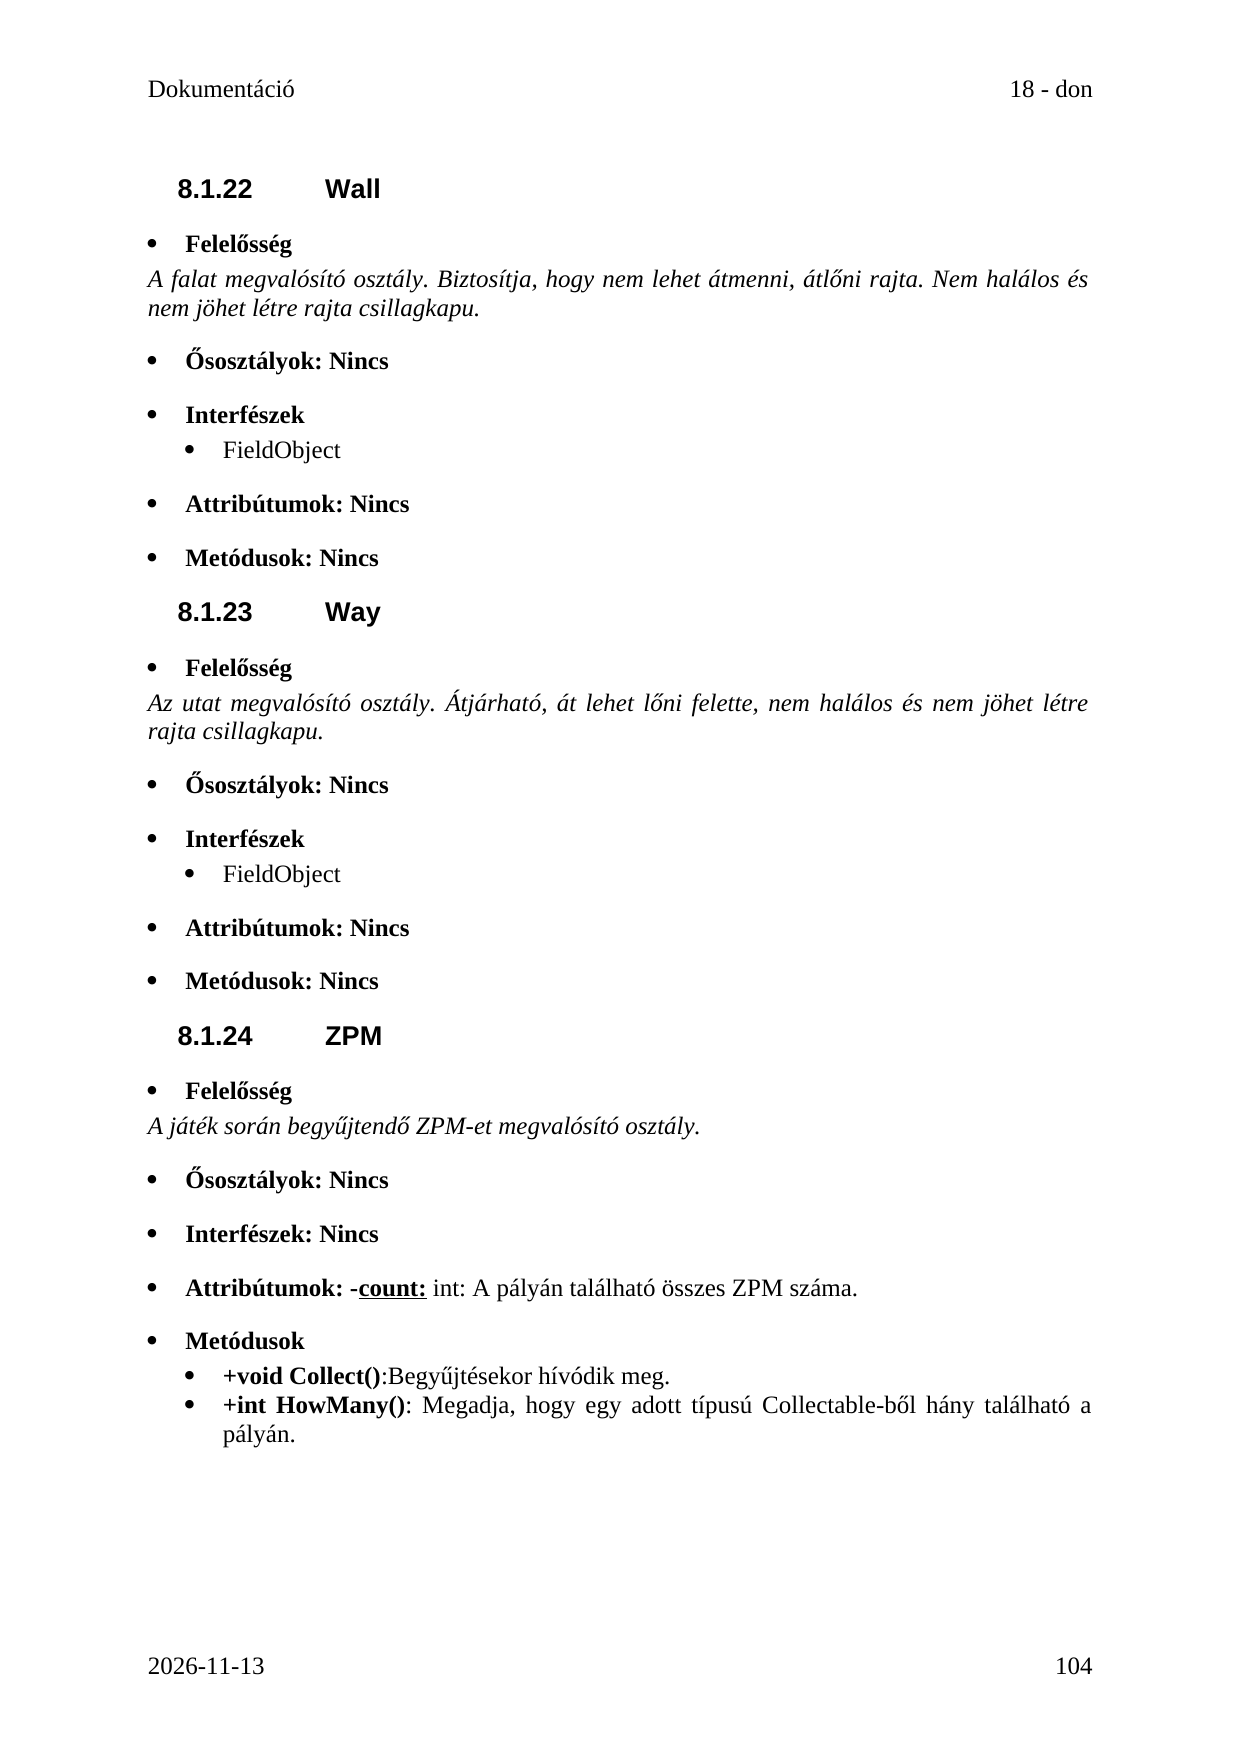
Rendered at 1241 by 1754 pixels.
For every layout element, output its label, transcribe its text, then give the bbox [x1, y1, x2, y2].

list +void Collect():Begyűjtésekor hívódik meg. [185, 1361, 1092, 1390]
list FieldObject [185, 435, 1092, 464]
subtitle Felelősség [148, 653, 1092, 681]
subtitle Metódusok: Nincs [148, 543, 1092, 571]
list FieldObject [185, 859, 1092, 888]
subtitle Metódusok: Nincs [148, 966, 1092, 995]
subtitle Interfészek: Nincs [148, 1219, 1092, 1248]
subtitle Wall [177, 173, 1092, 204]
subtitle Interfészek [148, 400, 1092, 429]
subtitle Attribútumok: Nincs [148, 489, 1092, 518]
list +int HowMany(): Megadja, hogy egy adott típusú Collectable-ből hány található a pályán. [185, 1390, 1092, 1448]
subtitle Felelősség [148, 229, 1092, 258]
text Az utat megvalósító osztály. Átjárható, át lehet lőni felette, nem halálos és nem jöhet létre rajta csillagkapu. [148, 688, 1092, 745]
text A játék során begyűjtendő ZPM-et megvalósító osztály. [148, 1111, 1092, 1140]
text A falat megvalósító osztály. Biztosítja, hogy nem lehet átmenni, átlőni rajta. Nem halálos és nem jöhet létre rajta csillagkapu. [148, 264, 1092, 321]
subtitle Ősosztályok: Nincs [148, 1165, 1092, 1194]
subtitle Attribútumok: -count: int: A pályán található összes ZPM száma. [148, 1273, 1092, 1301]
subtitle Way [177, 596, 1092, 628]
subtitle Felelősség [148, 1076, 1092, 1105]
subtitle Ősosztályok: Nincs [148, 346, 1092, 375]
subtitle Ősosztályok: Nincs [148, 770, 1092, 799]
subtitle Metódusok [148, 1326, 1092, 1355]
subtitle Interfészek [148, 824, 1092, 853]
subtitle ZPM [177, 1020, 1092, 1051]
subtitle Attribútumok: Nincs [148, 913, 1092, 941]
